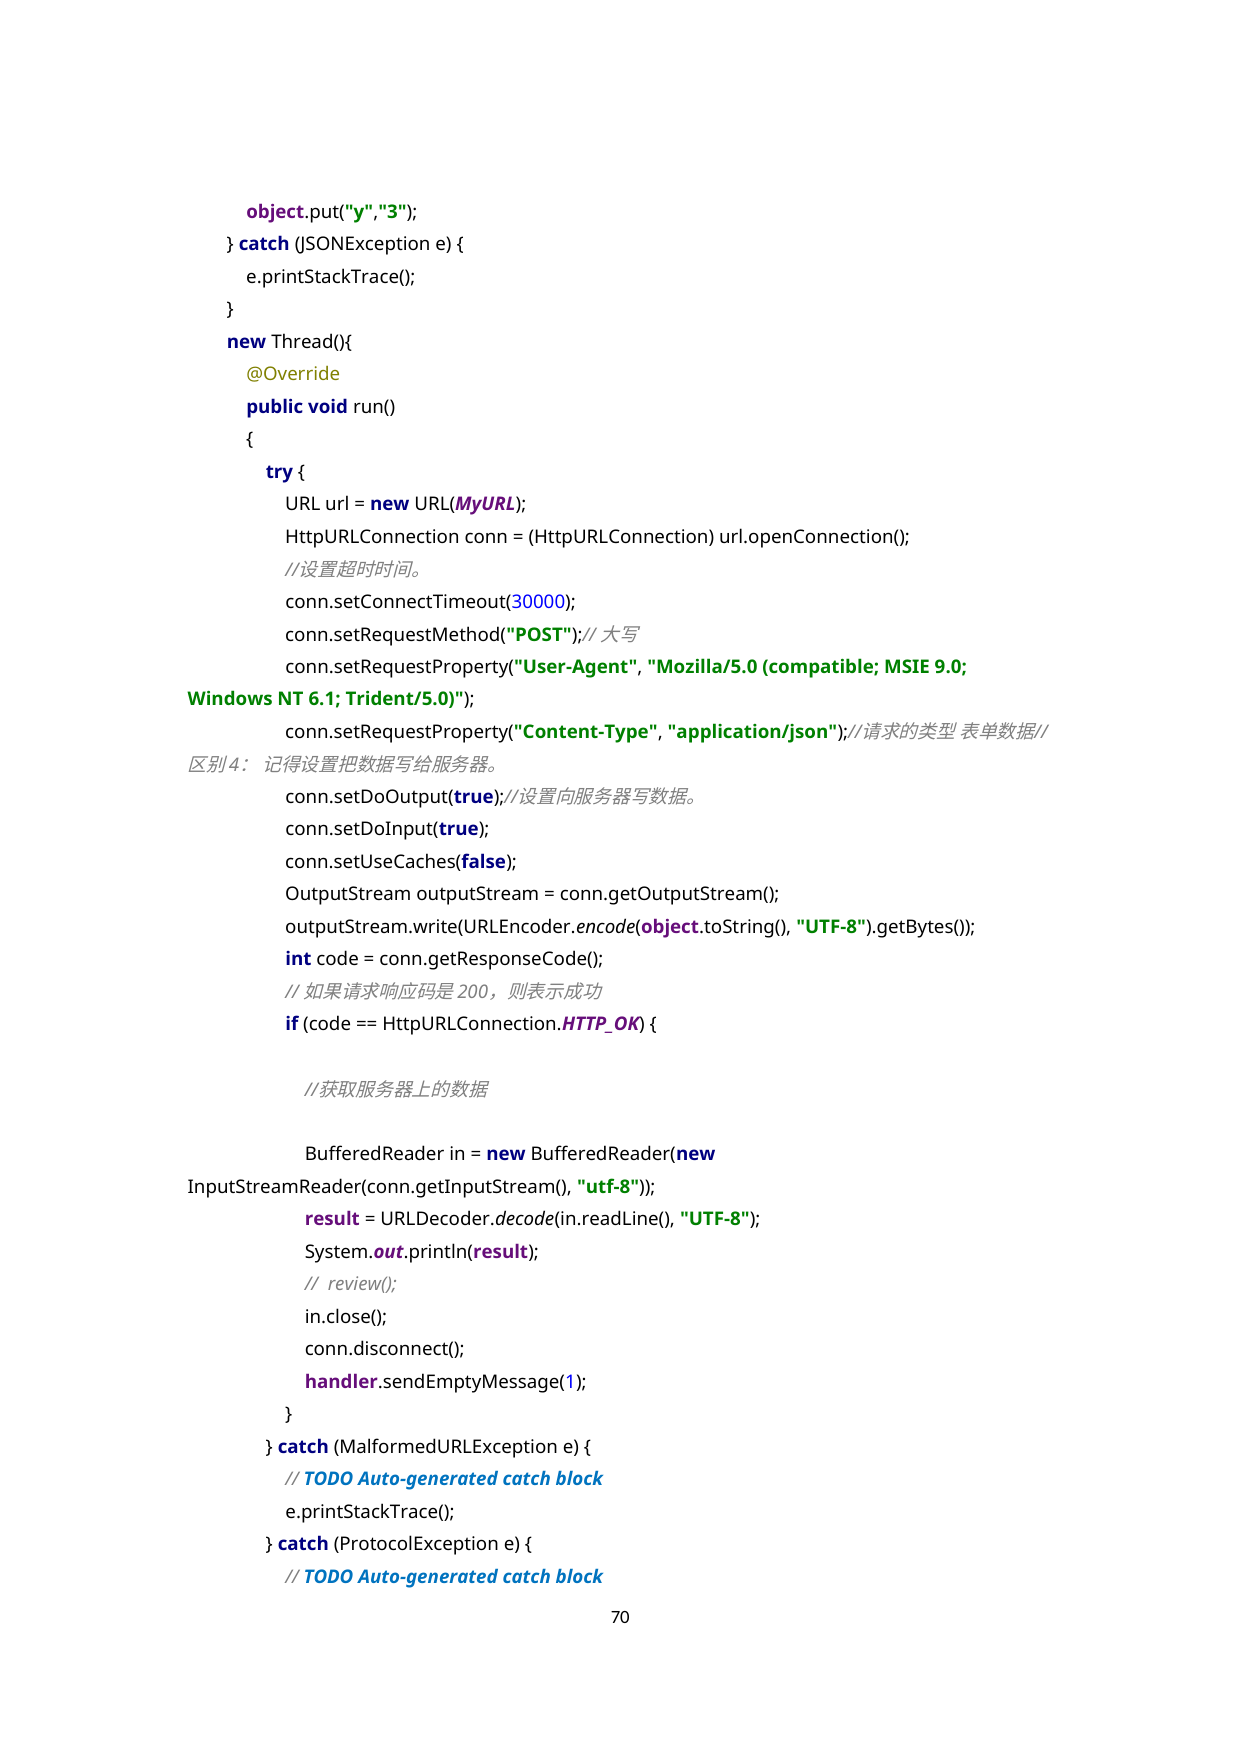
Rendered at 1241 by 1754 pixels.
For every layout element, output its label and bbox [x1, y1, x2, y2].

text [187, 162, 1053, 1592]
